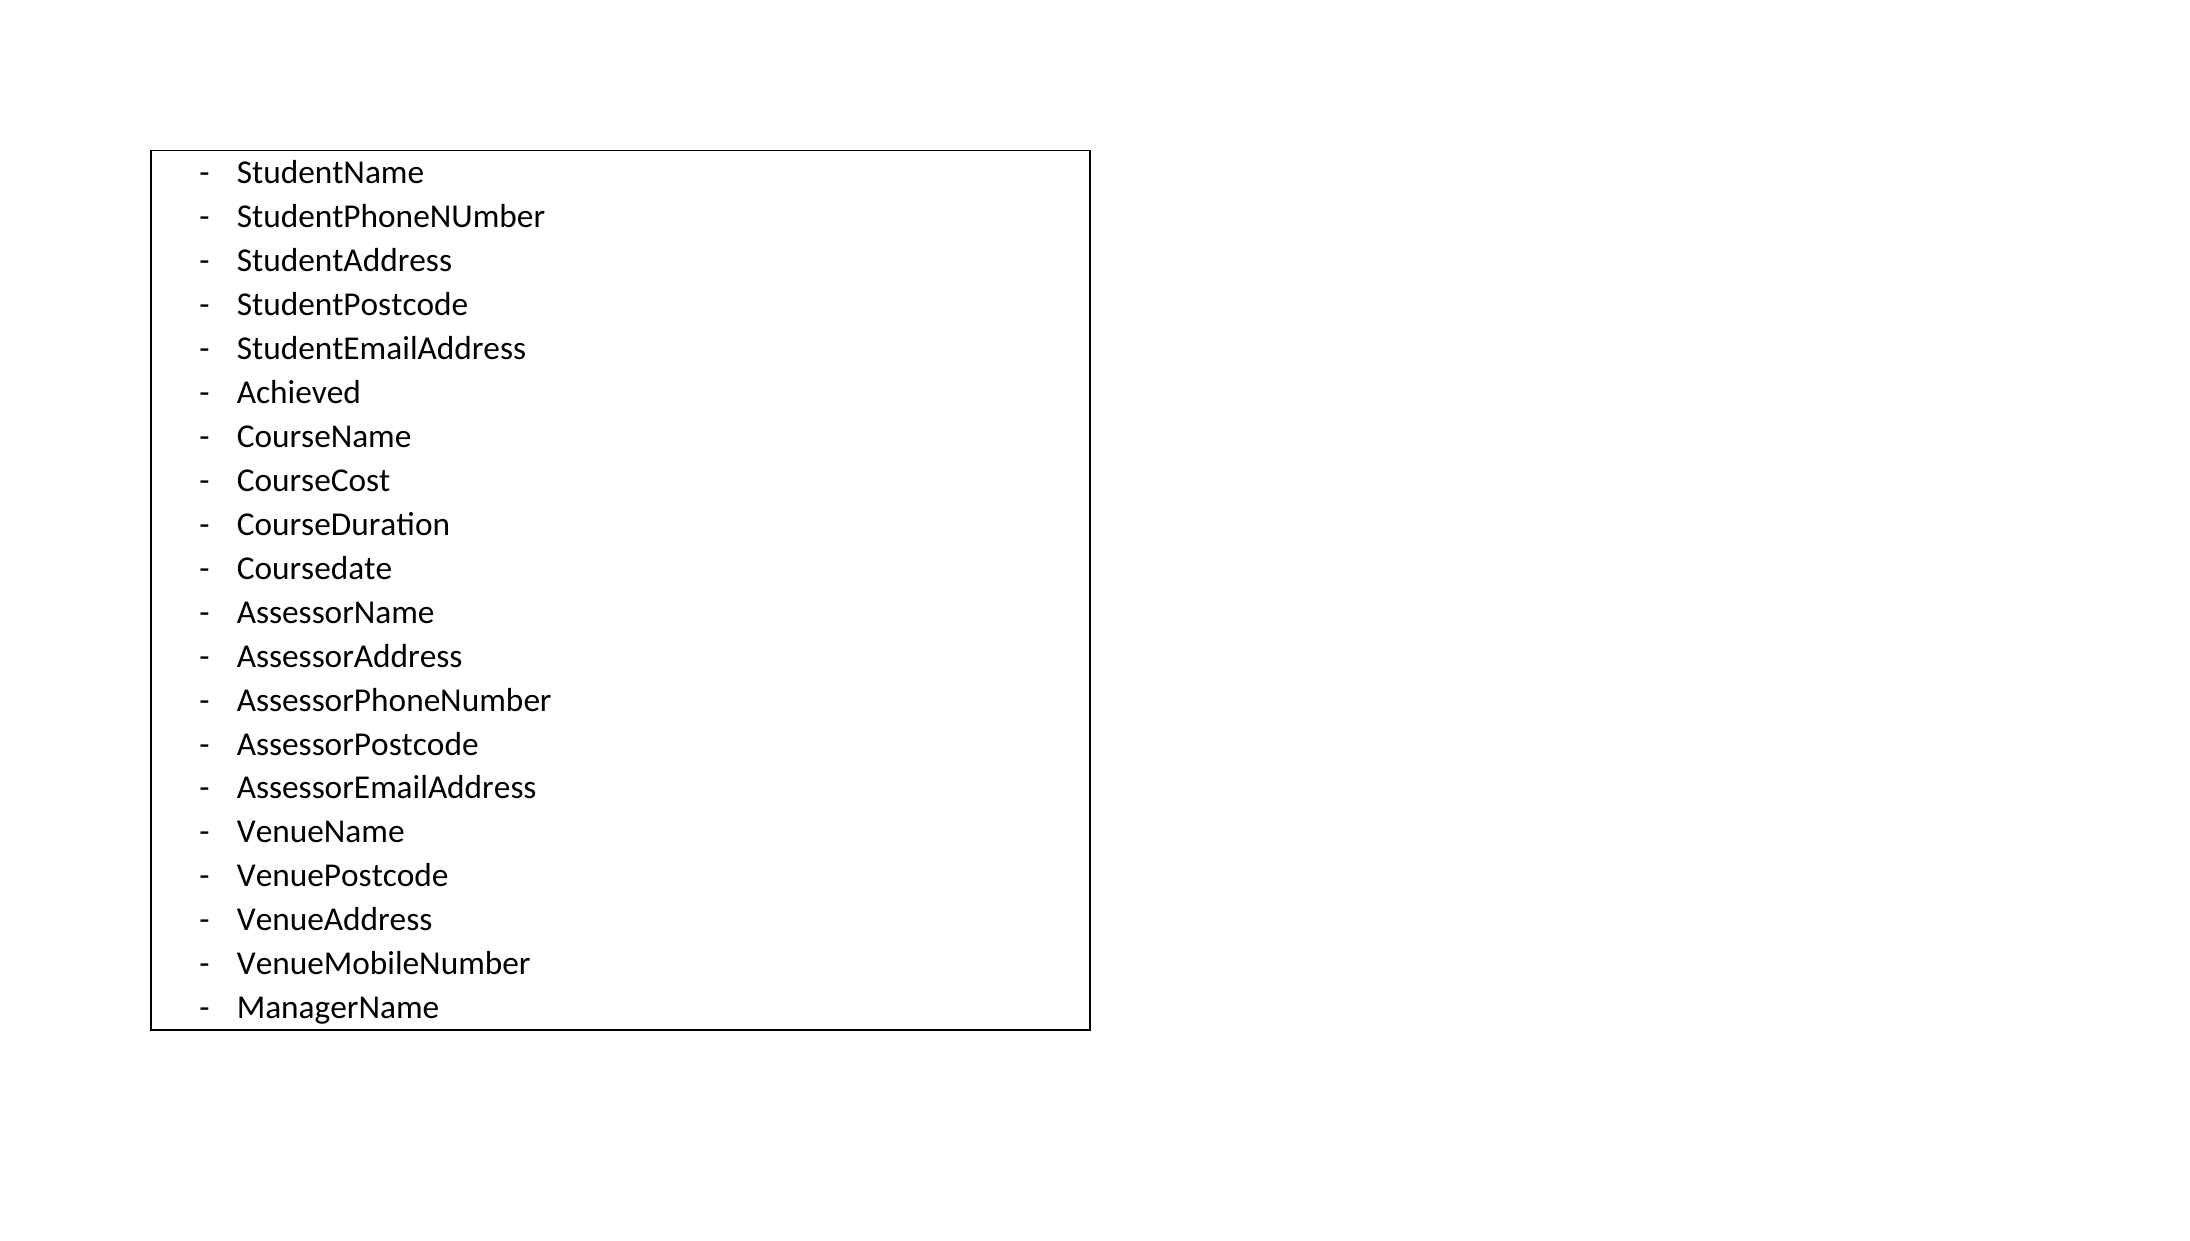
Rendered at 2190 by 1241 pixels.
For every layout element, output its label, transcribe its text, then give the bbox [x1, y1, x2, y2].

table_cell StudentName StudentPhoneNUmber StudentAddress StudentPostcode StudentEmailAddress Achieved CourseName CourseCost CourseDuration Coursedate AssessorName AssessorAddress AssessorPhoneNumber AssessorPostcode AssessorEmailAddress VenueName VenuePostcode VenueAddress VenueMobileNumber ManagerName [152, 151, 1089, 1029]
